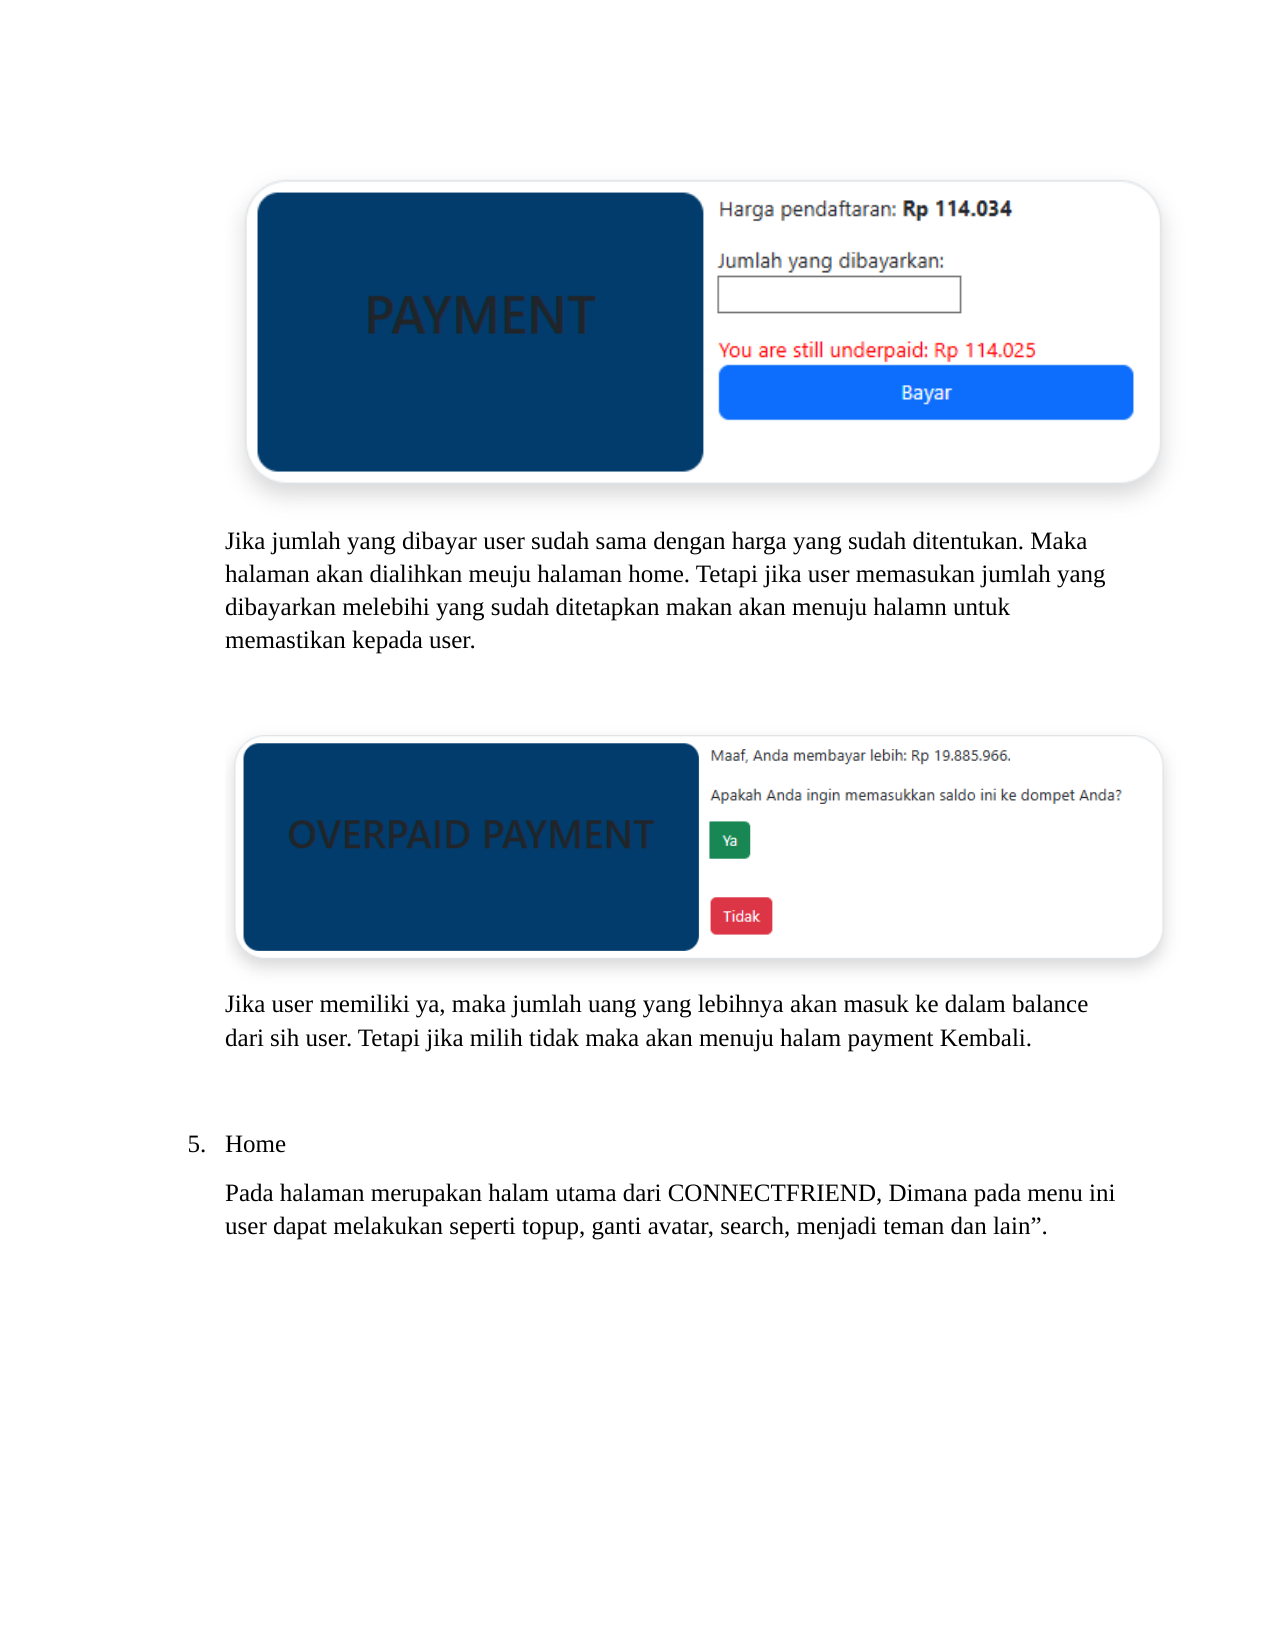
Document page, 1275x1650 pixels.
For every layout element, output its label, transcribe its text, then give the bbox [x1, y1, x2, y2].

picture [225, 150, 1190, 522]
text Pada halaman merupakan halam utama dari CONNECTFRIEND, Dimana pada menu ini user dapat melakukan seperti topup, ganti avatar, search, menjadi teman dan lain”. [225, 1178, 1125, 1240]
list Home [187, 1129, 1125, 1157]
list Jika jumlah yang dibayar user sudah sama dengan harga yang sudah ditentukan. Maka halaman akan dialihkan meuju halaman home. Tetapi jika user memasukan jumlah yang dibayarkan melebihi yang sudah ditetapkan makan akan menuju halamn untuk memastikan kepada user. Jika user memiliki ya, maka jumlah uang yang lebihnya akan masuk ke dalam balance dari sih user. Tetapi jika milih tidak maka akan menuju halam payment Kembali. [225, 522, 1125, 692]
list Jika jumlah yang dibayar user sudah sama dengan harga yang sudah ditentukan. Maka halaman akan dialihkan meuju halaman home. Tetapi jika user memasukan jumlah yang dibayarkan melebihi yang sudah ditetapkan makan akan menuju halamn untuk memastikan kepada user. Jika user memiliki ya, maka jumlah uang yang lebihnya akan masuk ke dalam balance dari sih user. Tetapi jika milih tidak maka akan menuju halam payment Kembali. [225, 986, 1125, 1123]
picture [225, 692, 1200, 986]
